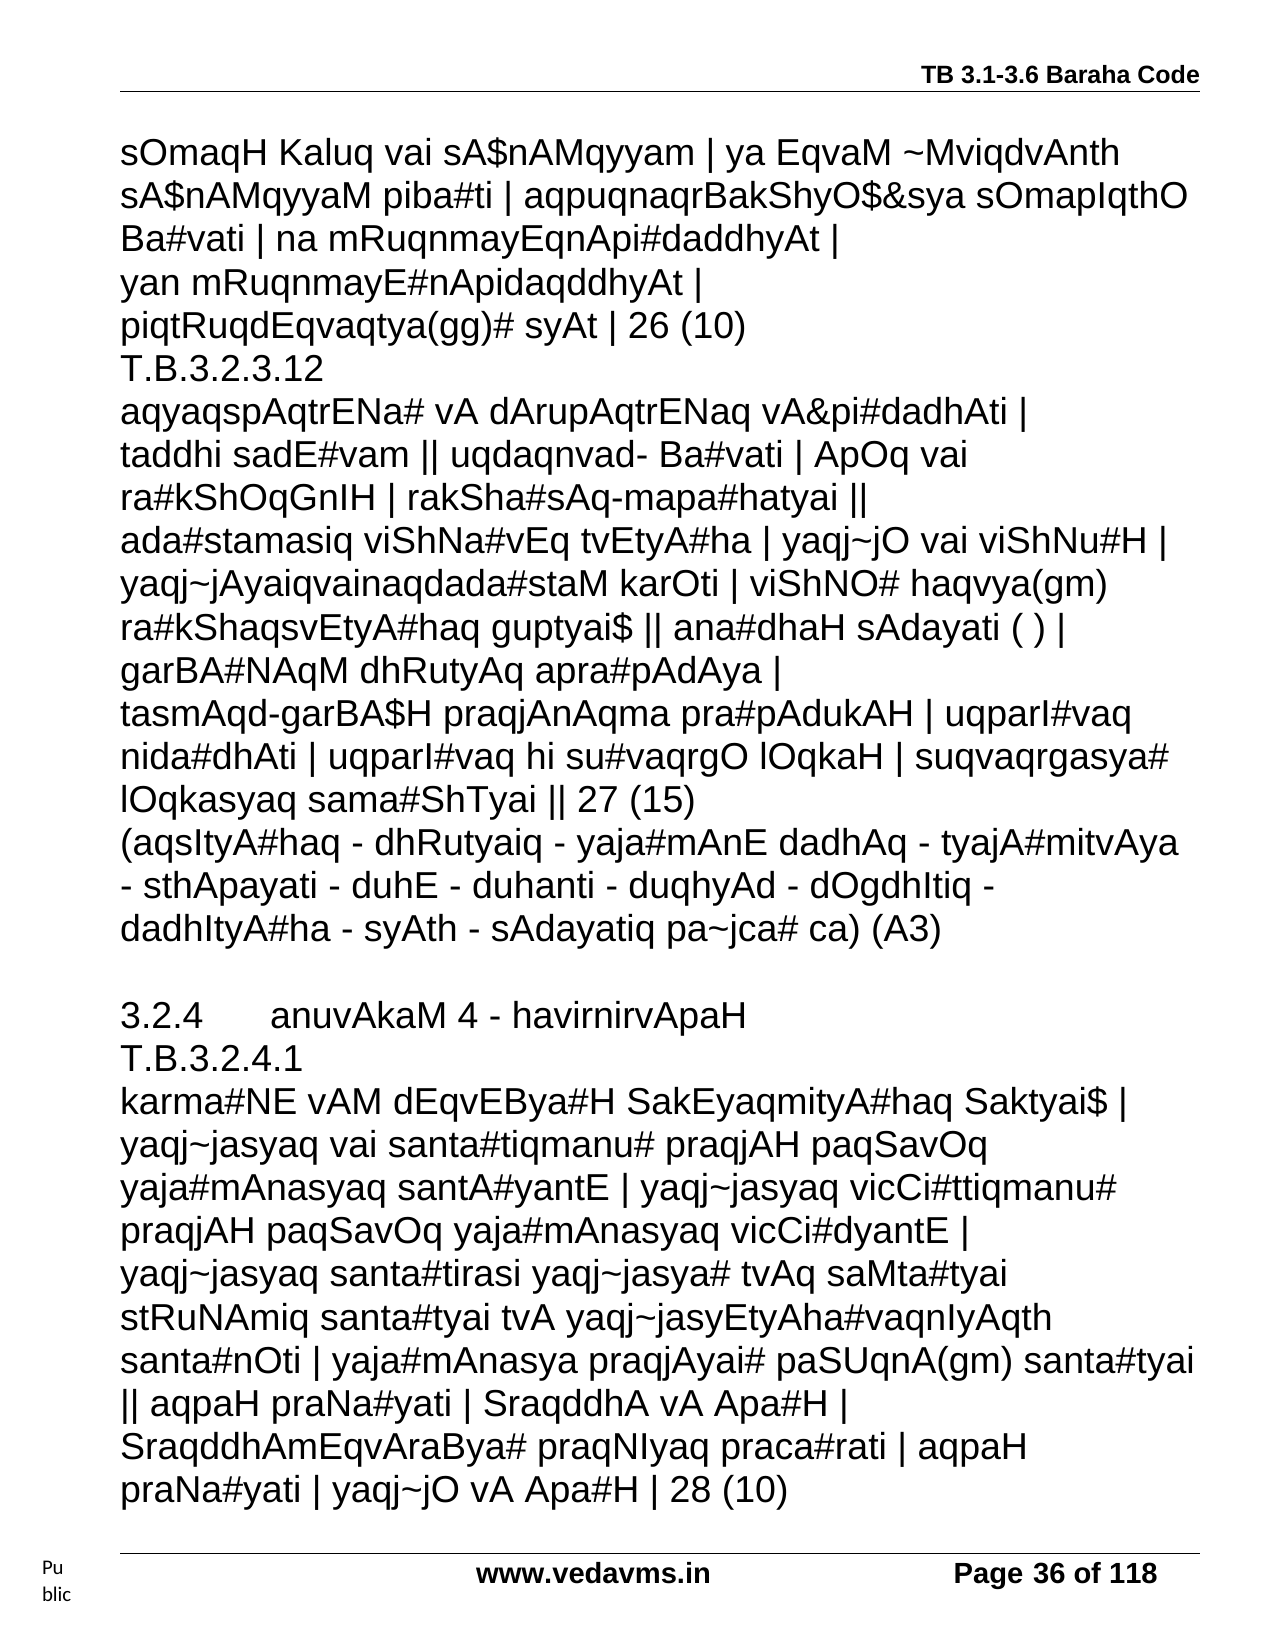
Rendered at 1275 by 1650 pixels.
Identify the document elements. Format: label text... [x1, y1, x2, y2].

text ada#stamasiq viShNa#vEq tvEtyA#ha | yaqj~jO vai viShNu#H | [120, 518, 1200, 562]
text (aqsItyA#haq - dhRutyaiq - yaja#mAnE dadhAq - tyajA#mitvAya - sthApayati - duhE - duhanti - duqhyAd - dOgdhItiq - dadhItyA#ha - syAth - sAdayatiq pa~jca# ca) (A3) [120, 820, 1200, 950]
text karma#NE vAM dEqvEBya#H SakEyaqmityA#haq Saktyai$ | [120, 1079, 1200, 1122]
text yaqj~jasyaq vai santa#tiqmanu# praqjAH paqSavOq yaja#mAnasyaq santA#yantE | yaqj~jasyaq vicCi#ttiqmanu# praqjAH paqSavOq yaja#mAnasyaq vicCi#dyantE | [120, 1122, 1200, 1252]
text yan mRuqnmayE#nApidaqddhyAt | [120, 260, 1200, 303]
text aqyaqspAqtrENa# vA dArupAqtrENaq vA&pi#dadhAti | [120, 389, 1200, 432]
text sOmaqH Kaluq vai sA$nAMqyyam | ya EqvaM ~MviqdvAnth sA$nAMqyyaM piba#ti | aqpuqnaqrBakShyO$&sya sOmapIqthO Ba#vati | na mRuqnmayEqnApi#daddhyAt | [120, 130, 1200, 260]
text yaqj~jAyaiqvainaqdada#staM karOti | viShNO# haqvya(gm) ra#kShaqsvEtyA#haq guptyai$ || ana#dhaH sAdayati ( ) | garBA#NAqM dhRutyAq apra#pAdAya | [120, 562, 1200, 691]
text 3.2.4 anuvAkaM 4 - havirnirvApaH [120, 993, 1200, 1036]
text tasmAqd-garBA$H praqjAnAqma pra#pAdukAH | uqparI#vaq nida#dhAti | uqparI#vaq hi su#vaqrgO lOqkaH | suqvaqrgasya# lOqkasyaq sama#ShTyai || 27 (15) [120, 691, 1200, 820]
text T.B.3.2.3.12 [120, 346, 1200, 389]
text yaqj~jasyaq santa#tirasi yaqj~jasya# tvAq saMta#tyai stRuNAmiq santa#tyai tvA yaqj~jasyEtyAha#vaqnIyAqth santa#nOti | yaja#mAnasya praqjAyai# paSUqnA(gm) santa#tyai || aqpaH praNa#yati | SraqddhA vA Apa#H | SraqddhAmEqvAraBya# praqNIyaq praca#rati | aqpaH praNa#yati | yaqj~jO vA Apa#H | 28 (10) [120, 1252, 1200, 1510]
text T.B.3.2.4.1 [120, 1036, 1200, 1079]
text taddhi sadE#vam || uqdaqnvad- Ba#vati | ApOq vai ra#kShOqGnIH | rakSha#sAq-mapa#hatyai || [120, 432, 1200, 518]
text piqtRuqdEqvaqtya(gg)# syAt | 26 (10) [120, 303, 1200, 346]
